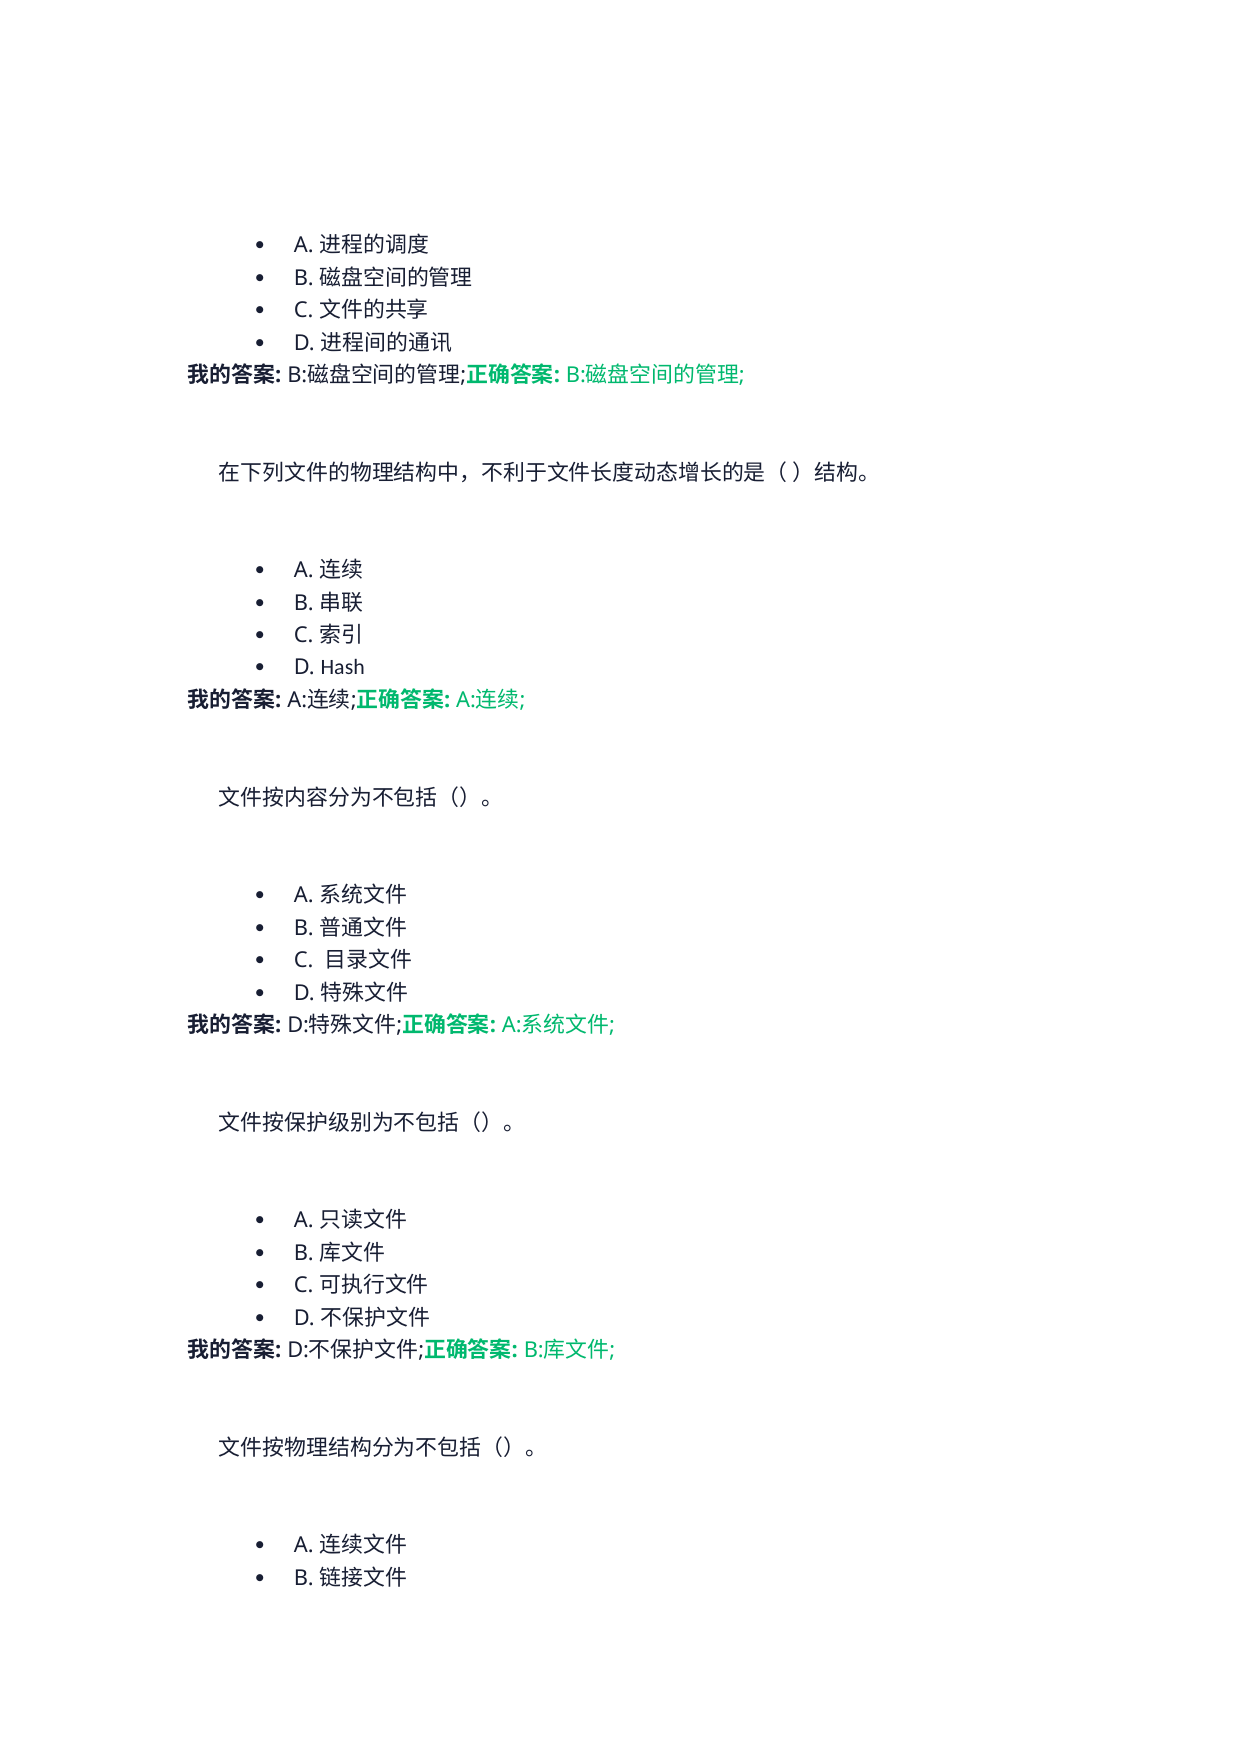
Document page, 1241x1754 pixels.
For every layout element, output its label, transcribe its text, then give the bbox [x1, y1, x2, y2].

text 我的答案: B:磁盘空间的管理;正确答案: B:磁盘空间的管理; [187, 357, 1053, 389]
list D. 进程间的通讯 [256, 324, 1021, 357]
list B. 串联 [256, 584, 1021, 617]
list A. 连续文件 [256, 1527, 1021, 1559]
text 文件按内容分为不包括（）。 [219, 779, 1021, 812]
text 文件按保护级别为不包括（）。 [219, 1104, 1021, 1137]
list C. 索引 [256, 617, 1021, 649]
text 我的答案: D:特殊文件;正确答案: A:系统文件; [187, 1007, 1053, 1039]
list B. 磁盘空间的管理 [256, 259, 1021, 292]
list C. 可执行文件 [256, 1267, 1021, 1299]
list B. 普通文件 [256, 909, 1021, 942]
list A. 只读文件 [256, 1202, 1021, 1234]
text 文件按物理结构分为不包括（）。 [219, 1429, 1021, 1462]
text 在下列文件的物理结构中，不利于文件长度动态增长的是（ ）结构。 [219, 454, 1021, 487]
list A. 连续 [256, 552, 1021, 584]
list D. Hash [256, 649, 1021, 682]
list D. 特殊文件 [256, 974, 1021, 1007]
list A. 进程的调度 [256, 227, 1021, 259]
list D. 不保护文件 [256, 1299, 1021, 1332]
list C. 目录文件 [256, 942, 1021, 974]
list A. 系统文件 [256, 877, 1021, 909]
list B. 链接文件 [256, 1559, 1021, 1592]
text 我的答案: A:连续;正确答案: A:连续; [187, 682, 1053, 714]
list C. 文件的共享 [256, 292, 1021, 324]
list B. 库文件 [256, 1234, 1021, 1267]
text 我的答案: D:不保护文件;正确答案: B:库文件; [187, 1332, 1053, 1364]
